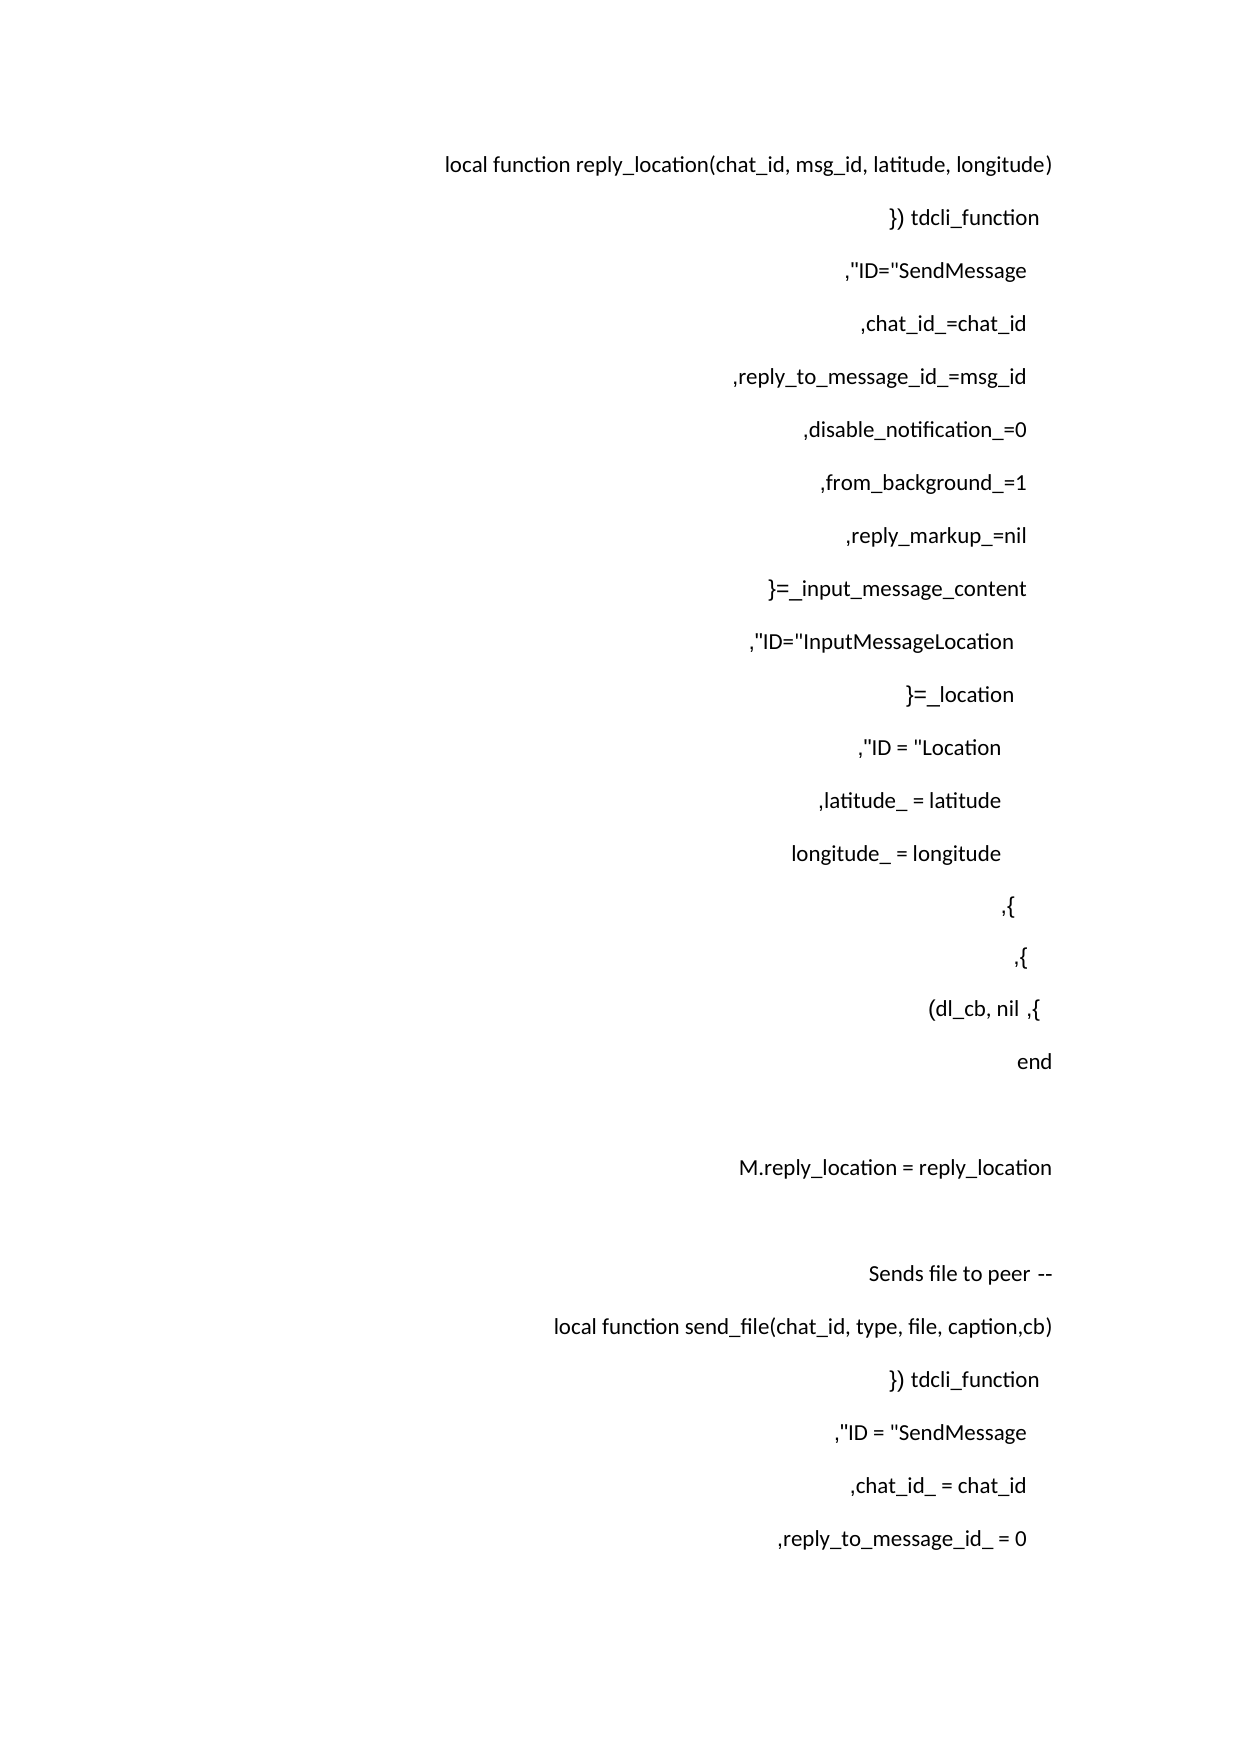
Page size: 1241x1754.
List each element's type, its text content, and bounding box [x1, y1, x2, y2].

text from_background_=1, [187, 468, 1053, 496]
text location_={ [187, 680, 1053, 708]
text disable_notification_=0, [187, 415, 1053, 443]
text reply_markup_=nil, [187, 521, 1053, 549]
text local function reply_location(chat_id, msg_id, latitude, longitude) [187, 150, 1053, 178]
text }, [187, 943, 1053, 970]
text }, [187, 892, 1053, 919]
text longitude_ = longitude [187, 839, 1053, 867]
text ID="InputMessageLocation", [187, 627, 1053, 655]
text chat_id_ = chat_id, [187, 1472, 1053, 1499]
text -- Sends file to peer [187, 1259, 1053, 1287]
text chat_id_=chat_id, [187, 309, 1053, 337]
text end [187, 1047, 1053, 1075]
text input_message_content_={ [187, 574, 1053, 602]
text }, dl_cb, nil) [187, 994, 1053, 1022]
text ID="SendMessage", [187, 256, 1053, 284]
text reply_to_message_id_ = 0, [187, 1524, 1053, 1553]
text tdcli_function ({ [187, 1366, 1053, 1393]
text ID = "Location", [187, 733, 1053, 761]
text latitude_ = latitude, [187, 786, 1053, 814]
text tdcli_function ({ [187, 203, 1053, 231]
text local function send_file(chat_id, type, file, caption,cb) [187, 1312, 1053, 1341]
text M.reply_location = reply_location [187, 1153, 1053, 1181]
text reply_to_message_id_=msg_id, [187, 362, 1053, 390]
text ID = "SendMessage", [187, 1418, 1053, 1447]
